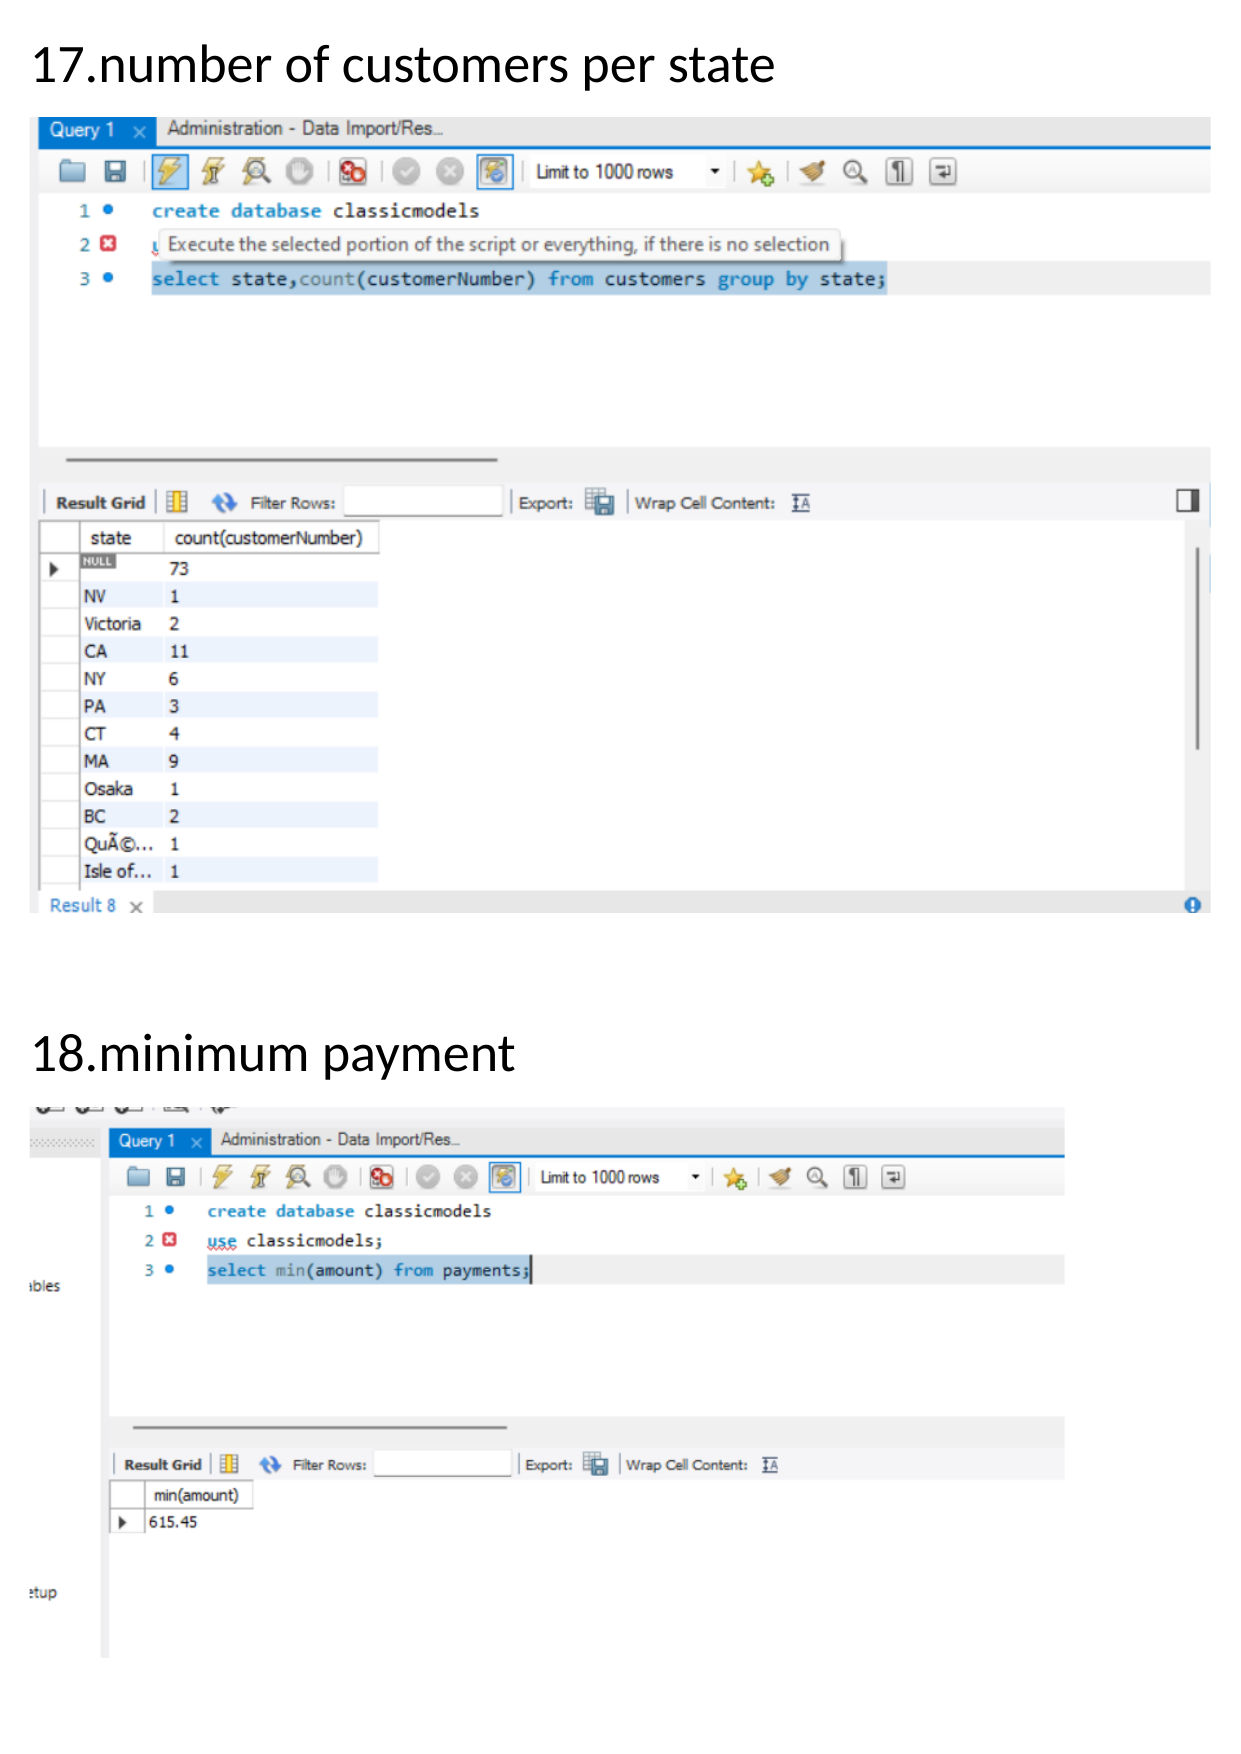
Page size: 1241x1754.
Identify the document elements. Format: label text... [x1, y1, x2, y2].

picture [29, 117, 1211, 913]
text 18.minimum payment [29, 1019, 1211, 1085]
text 17.number of customers per state [29, 29, 1211, 96]
picture [29, 1107, 1065, 1658]
